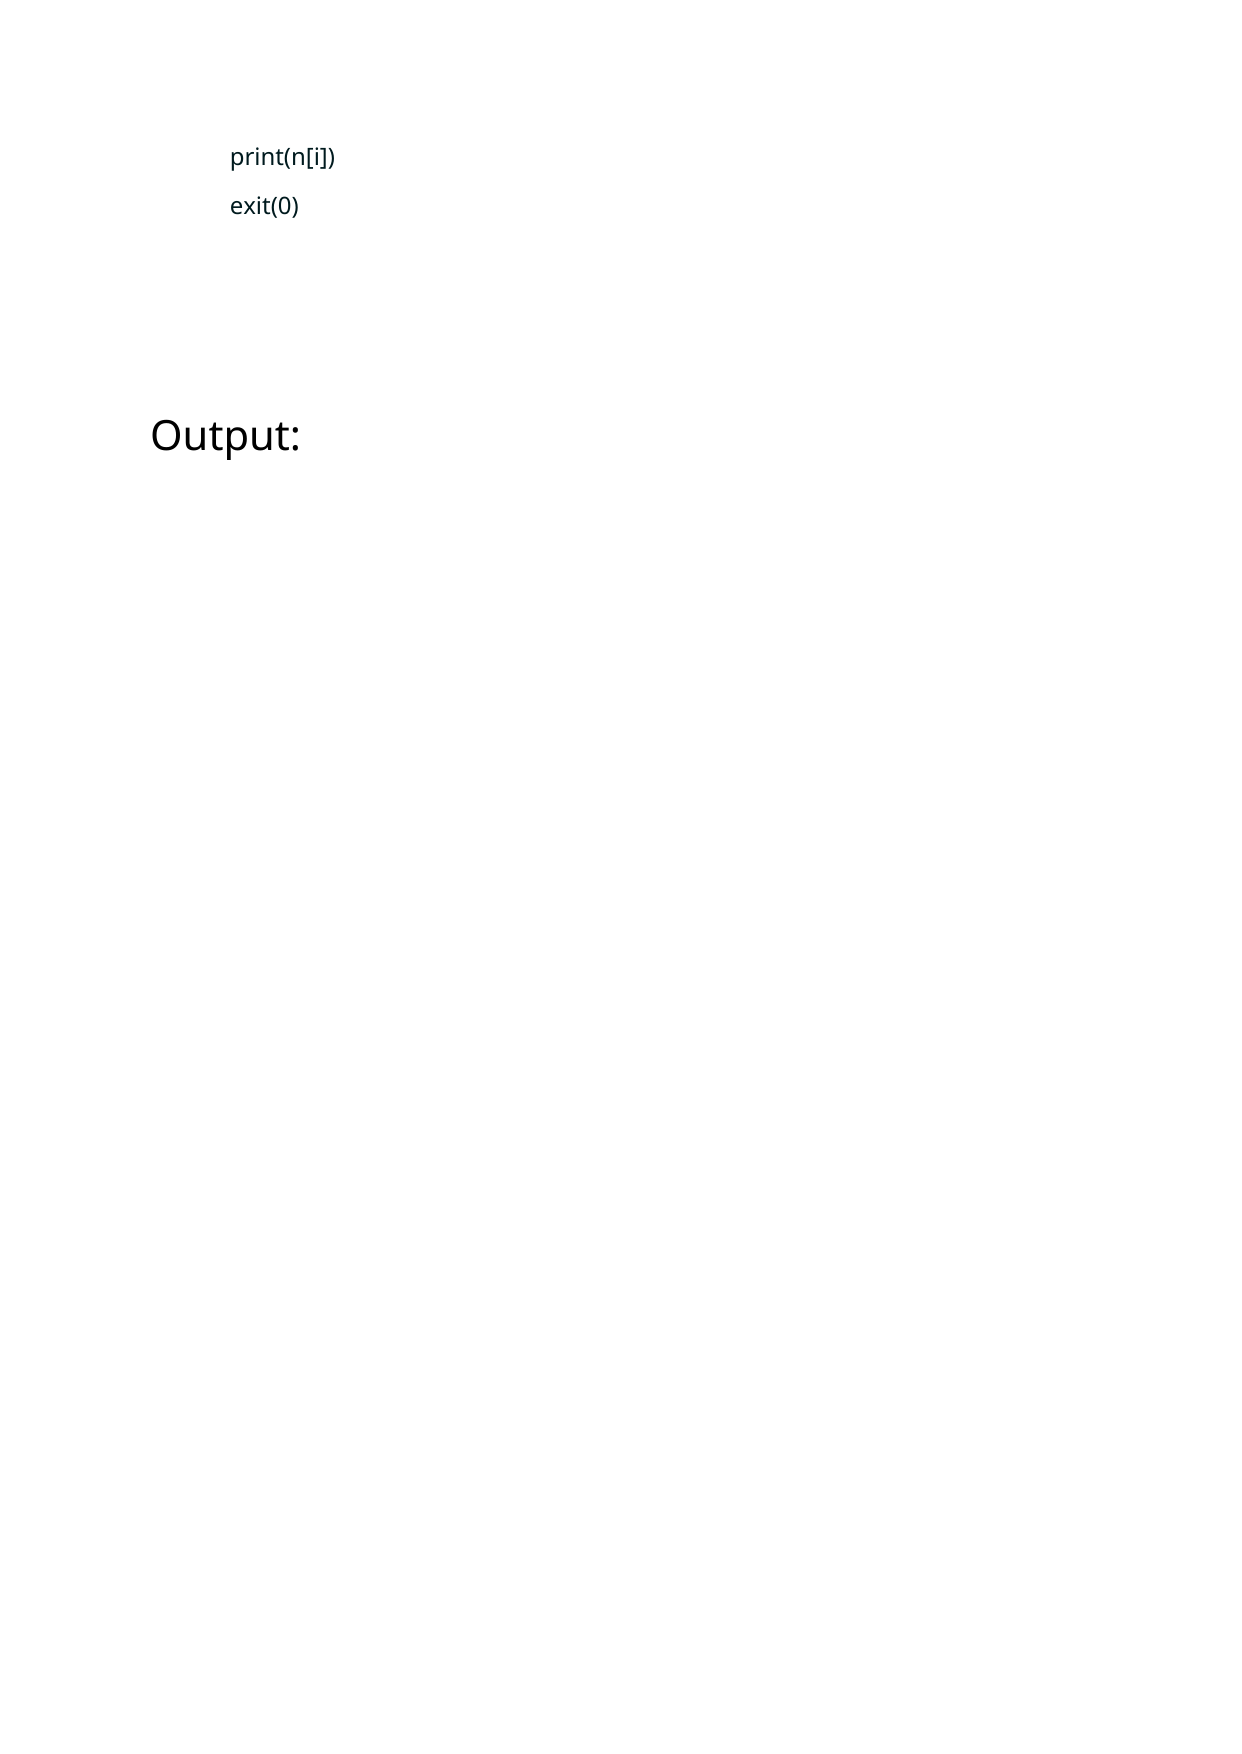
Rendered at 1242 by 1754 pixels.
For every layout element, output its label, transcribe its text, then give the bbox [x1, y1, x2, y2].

text print(n[i]) exit(0) [229, 139, 362, 221]
text Output: [150, 406, 1175, 463]
